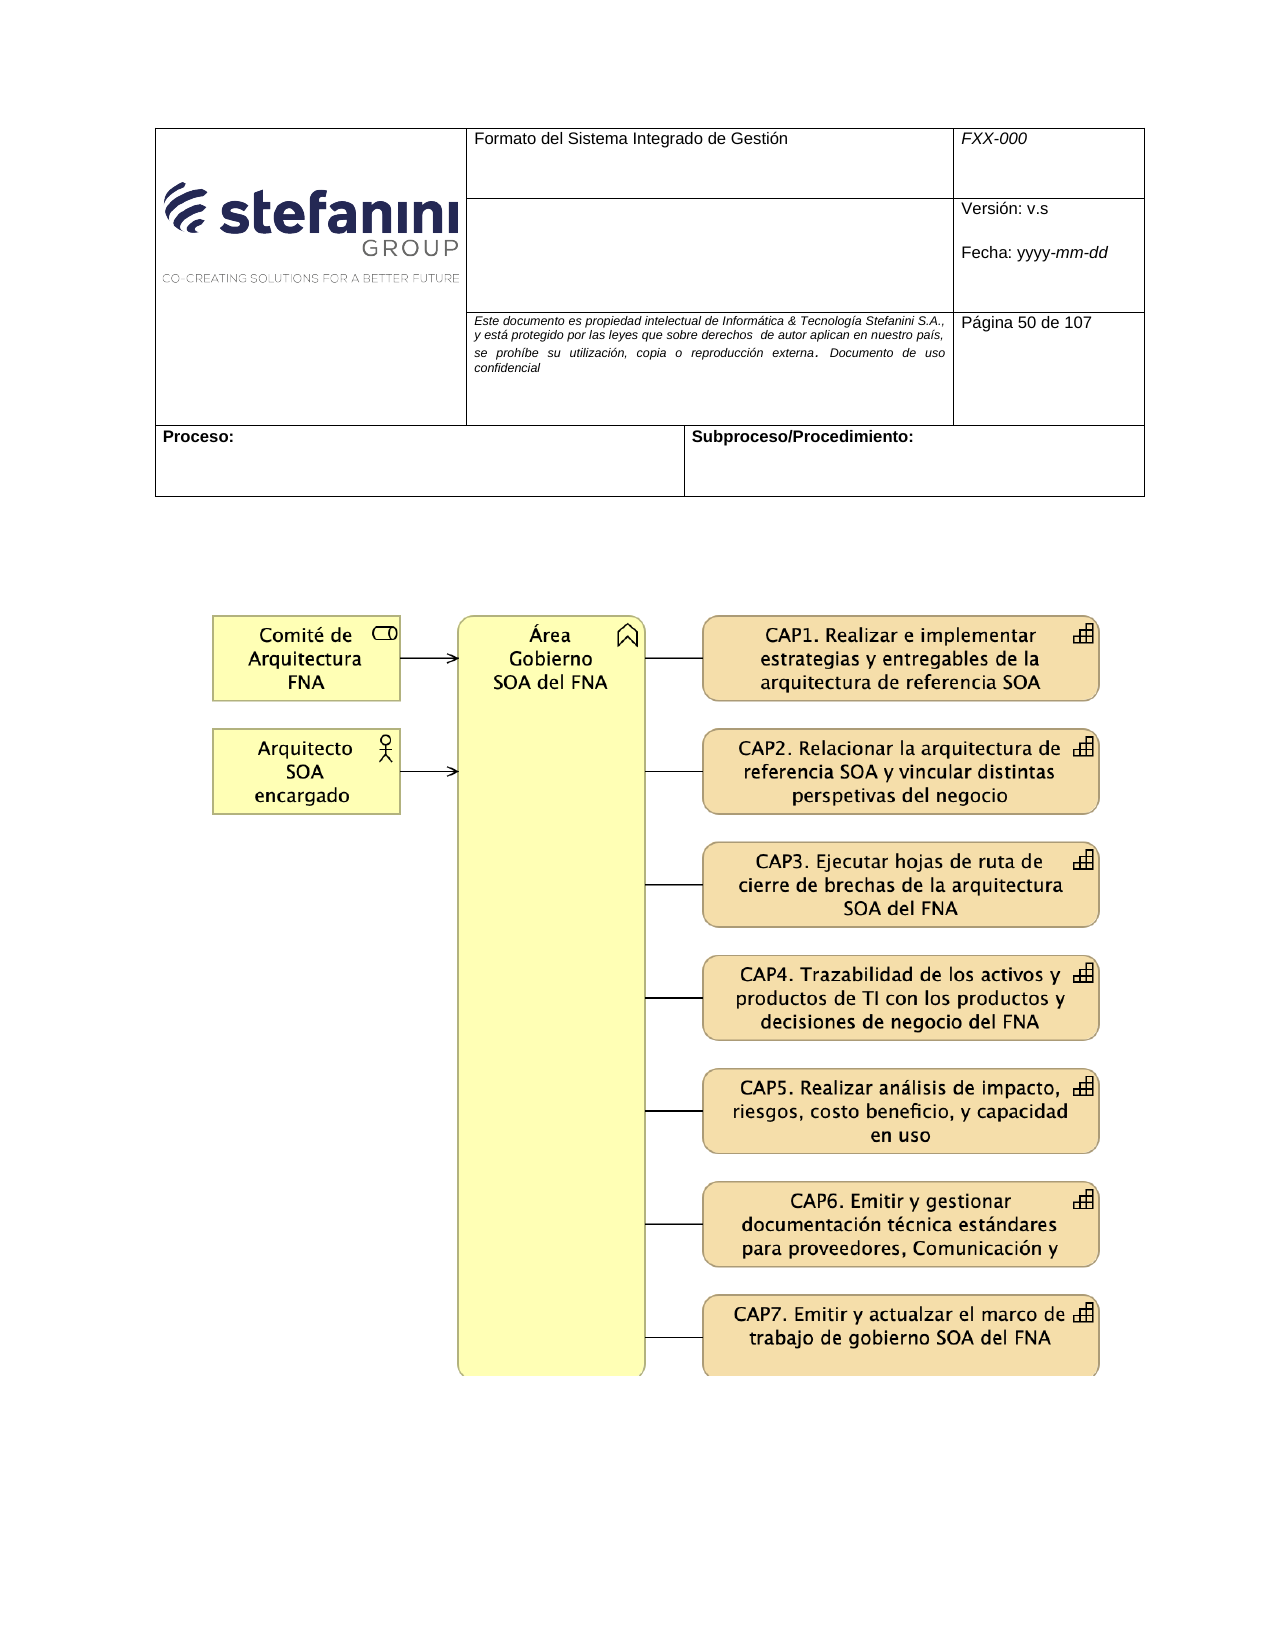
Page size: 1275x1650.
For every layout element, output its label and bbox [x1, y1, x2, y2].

picture [162, 182, 460, 286]
picture [196, 599, 1115, 1376]
